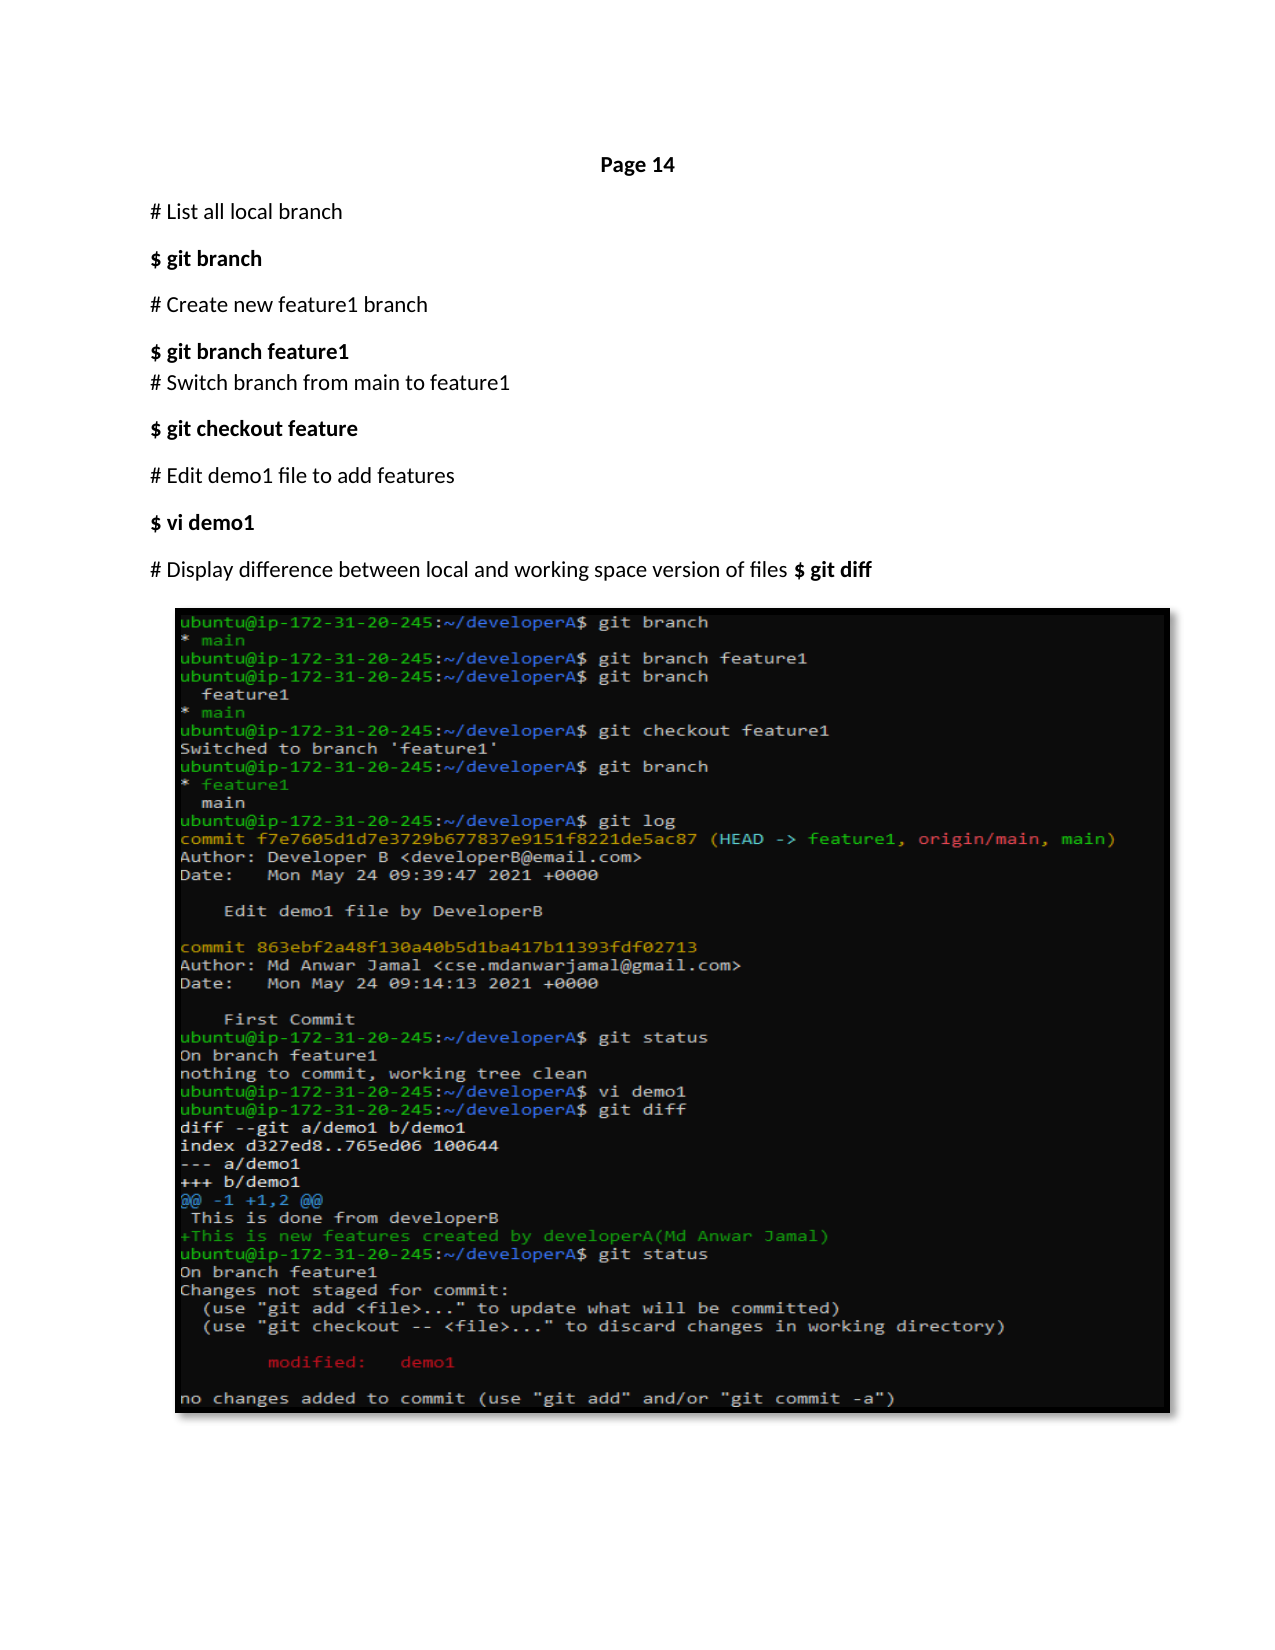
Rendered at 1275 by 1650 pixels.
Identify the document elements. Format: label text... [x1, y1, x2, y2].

text Page 14 [150, 150, 1125, 178]
text $ git checkout feature [150, 414, 1125, 443]
text $ vi demo1 [150, 508, 1125, 536]
text # List all local branch [150, 197, 1125, 225]
text # Create new feature1 branch [150, 291, 1125, 319]
text # Edit demo1 file to add features [150, 461, 1125, 489]
text # Display difference between local and working space version of files $ git diff [150, 555, 1125, 583]
text $ git branch feature1 # Switch branch from main to feature1 [150, 337, 1125, 396]
text $ git branch [150, 244, 1125, 272]
